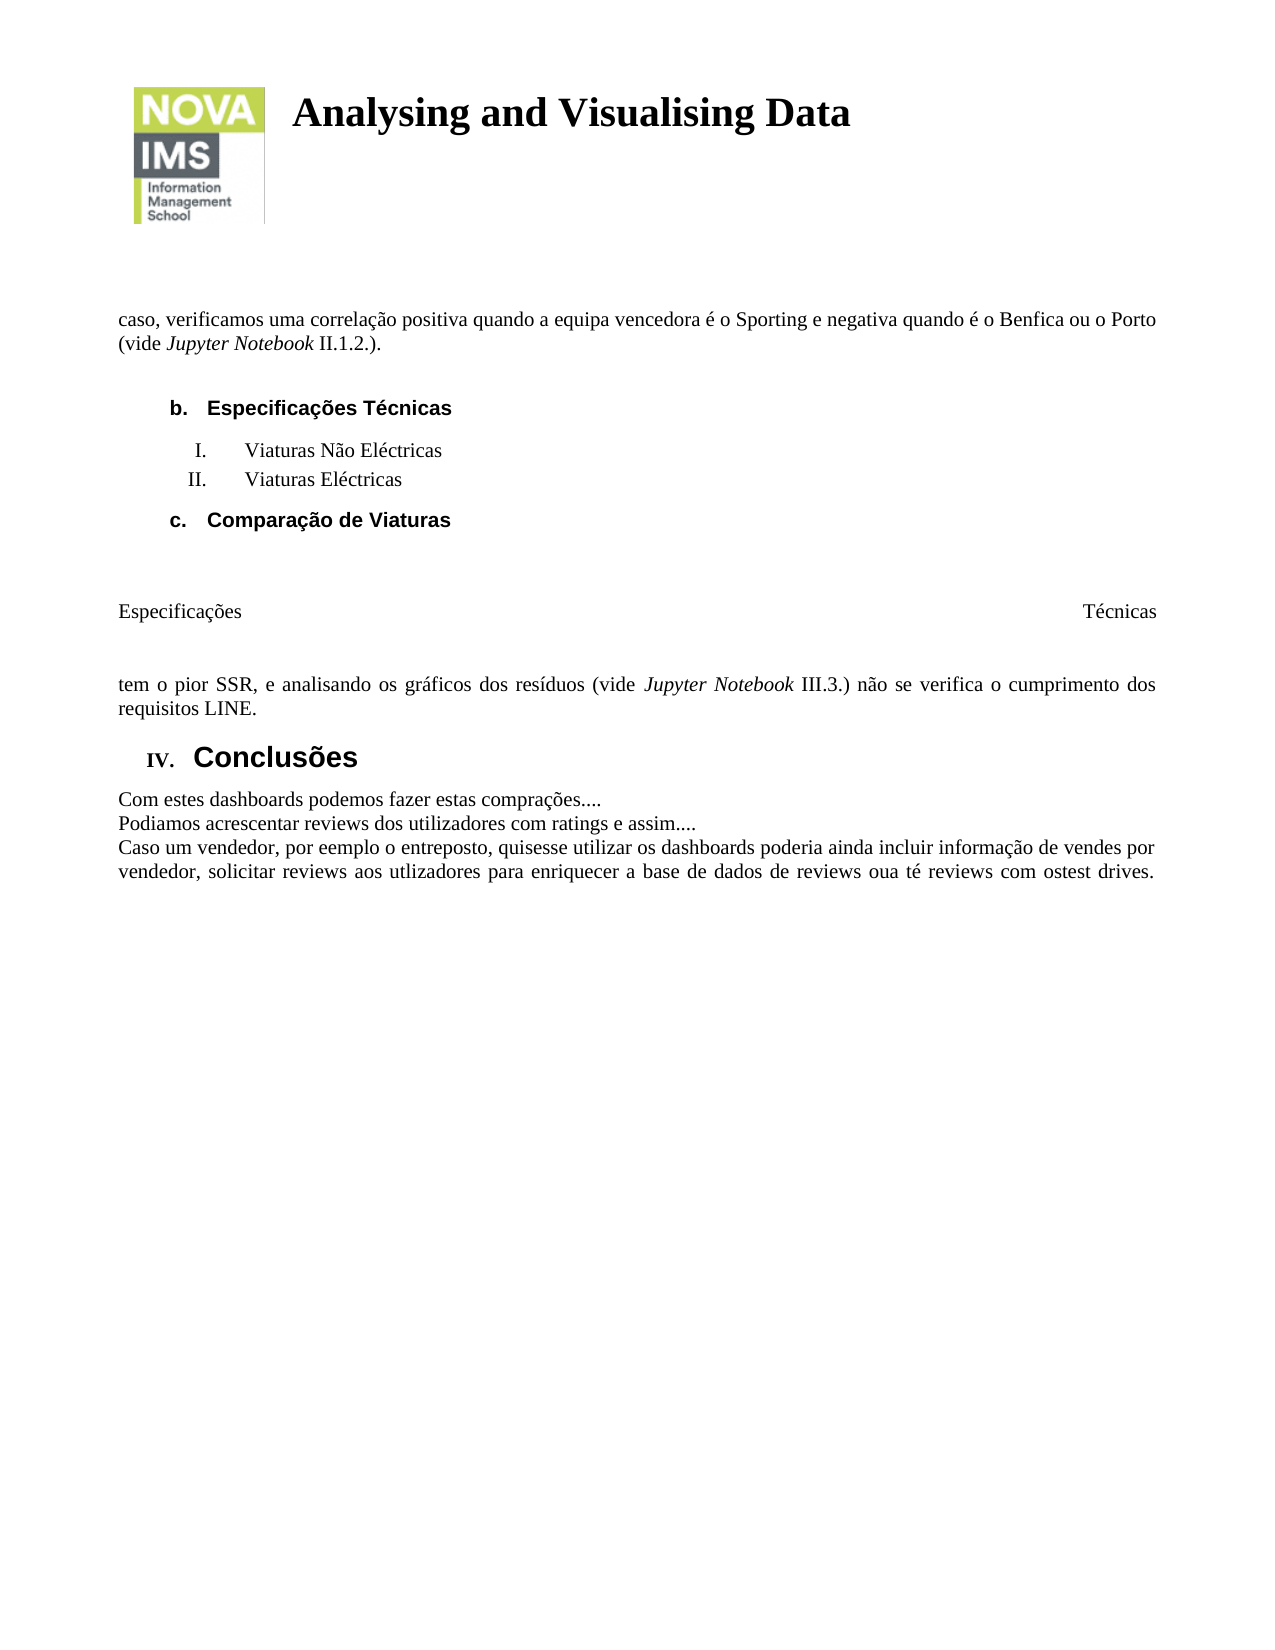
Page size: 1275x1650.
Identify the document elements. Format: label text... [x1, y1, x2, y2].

text Podiamos acrescentar reviews dos utilizadores com ratings e assim.... [118, 811, 1157, 835]
text Caso um vendedor, por eemplo o entreposto, quisesse utilizar os dashboards poderia ainda incluir informação de vendes por vendedor, solicitar reviews aos utlizadores para enriquecer a base de dados de reviews oua té reviews com ostest drives. [118, 835, 1157, 907]
picture [133, 87, 265, 224]
list Viaturas Não Eléctricas [207, 434, 1157, 463]
subtitle Comparação de Viaturas [169, 504, 1157, 534]
text Especificações Técnicas [118, 599, 1157, 672]
text tem o pior SSR, e analisando os gráficos dos resíduos (vide Jupyter Notebook III.3.) não se verifica o cumprimento dos requisitos LINE. [118, 672, 1157, 720]
list Viaturas Eléctricas [207, 463, 1157, 492]
text Com estes dashboards podemos fazer estas comprações.... [118, 787, 1157, 811]
subtitle Especificações Técnicas [169, 392, 1157, 421]
